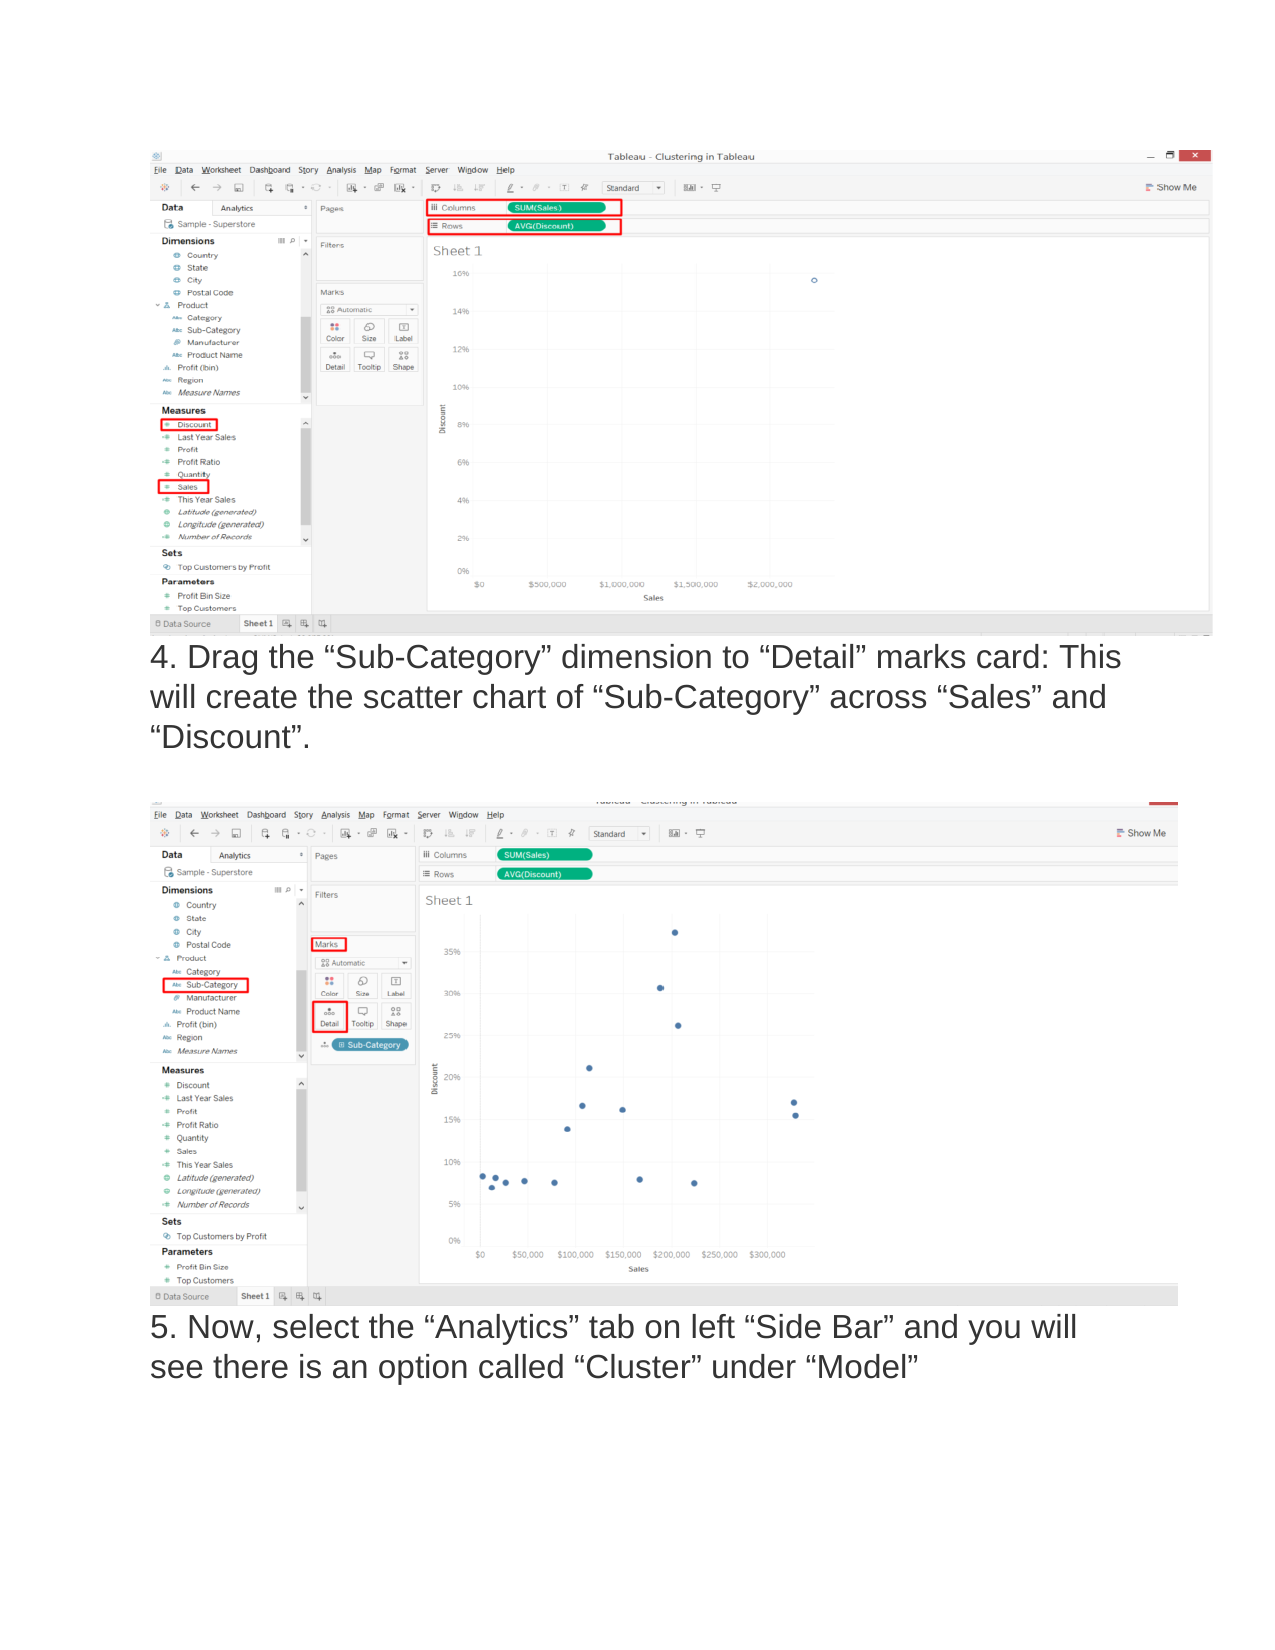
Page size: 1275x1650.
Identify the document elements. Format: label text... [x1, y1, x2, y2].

text 4. Drag the “Sub-Category” dimension to “Detail” marks card: This will create the scatter chart of “Sub-Category” across “Sales” and “Discount”. [150, 636, 1125, 756]
picture [150, 802, 1178, 1306]
text 5. Now, select the “Analytics” tab on left “Side Bar” and you will see there is an option called “Cluster” under “Model” [150, 1306, 1125, 1385]
picture [150, 150, 1213, 636]
